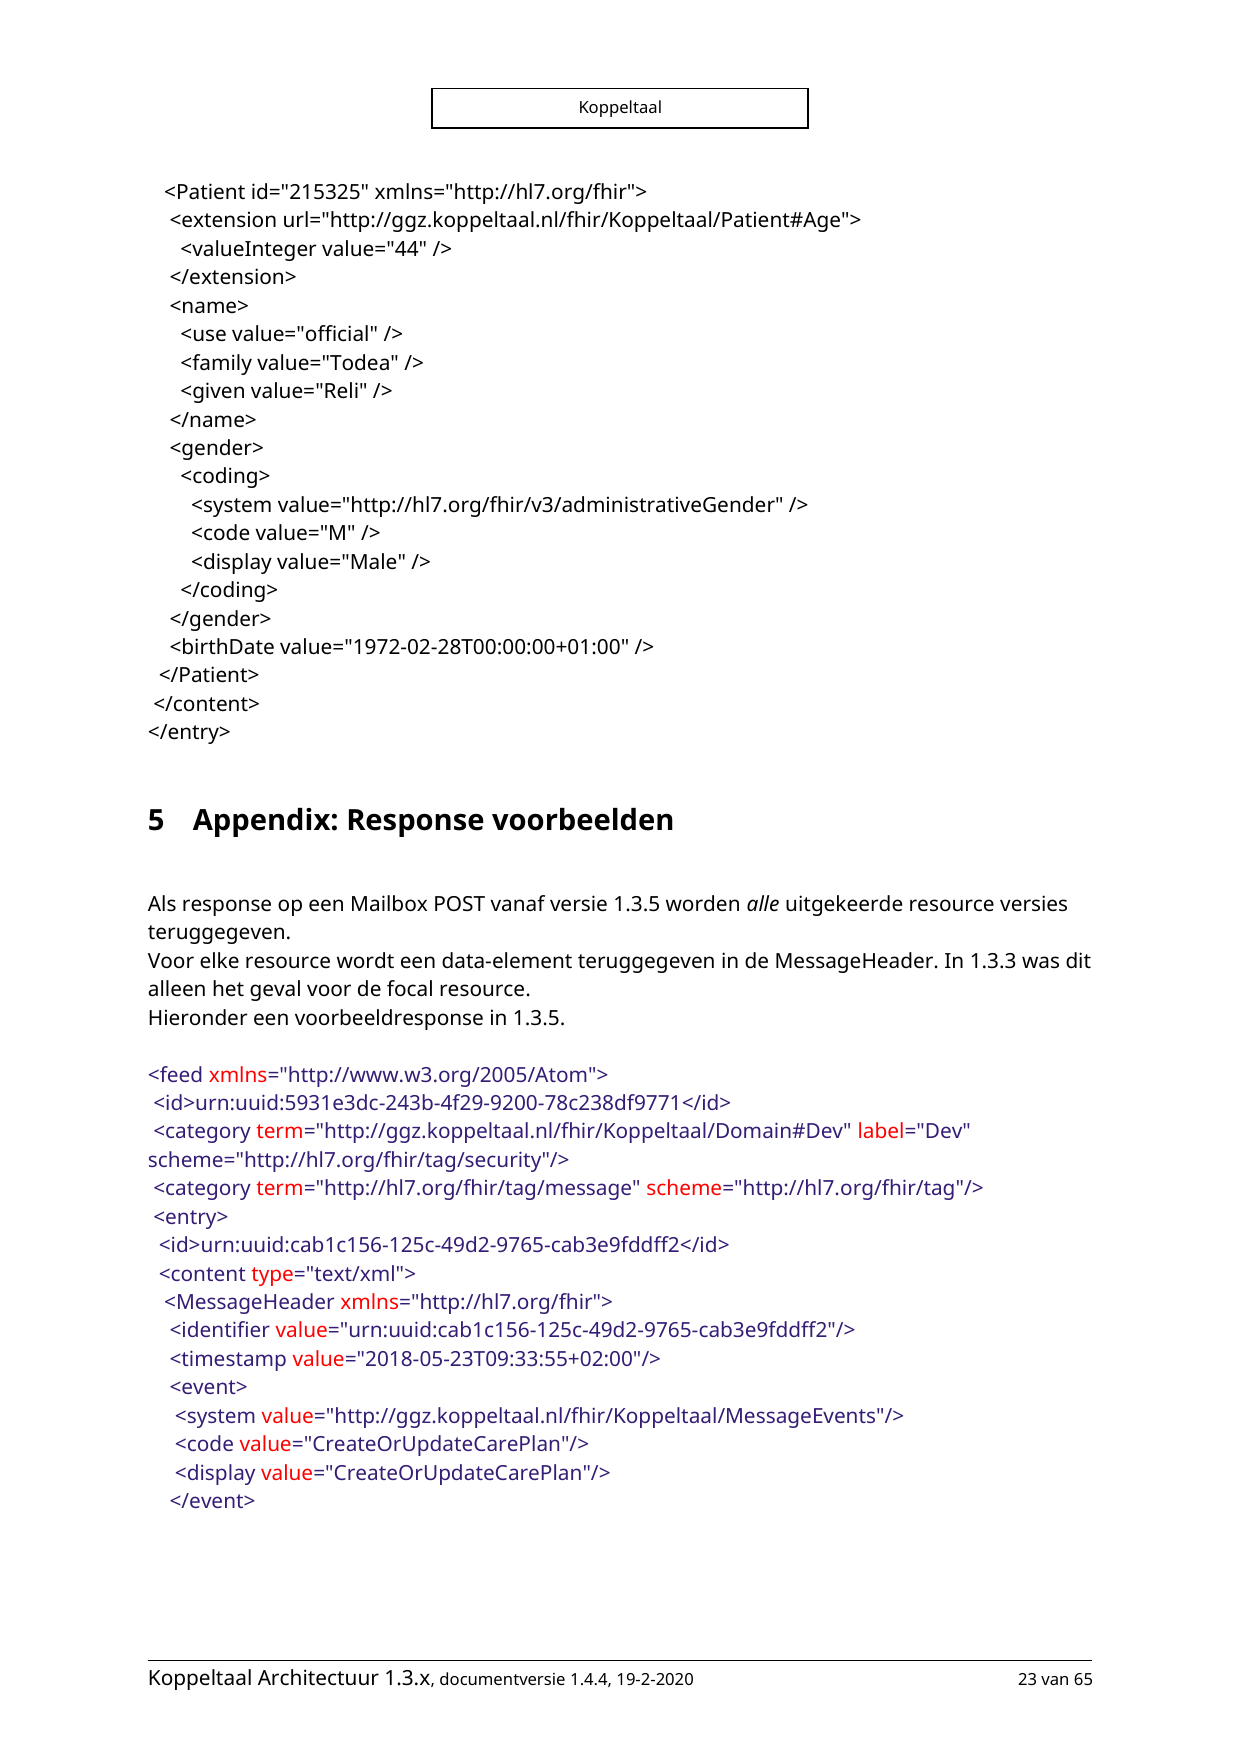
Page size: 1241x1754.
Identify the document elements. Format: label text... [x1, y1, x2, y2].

text Hieronder een voorbeeldresponse in 1.3.5. [148, 1003, 1092, 1031]
subtitle Appendix: Response voorbeelden [148, 799, 1092, 839]
text <family value="Todea" /> [148, 348, 1092, 376]
text <content type="text/xml"> [148, 1259, 1092, 1287]
text <entry> [148, 1202, 1092, 1230]
text <id>urn:uuid:5931e3dc-243b-4f29-9200-78c238df9771</id> [148, 1088, 1092, 1117]
text <timestamp value="2018-05-23T09:33:55+02:00"/> [148, 1344, 1092, 1372]
text <use value="official" /> [148, 319, 1092, 348]
text <MessageHeader xmlns="http://hl7.org/fhir"> [148, 1287, 1092, 1316]
text <gender> [148, 433, 1092, 462]
text <coding> [148, 462, 1092, 490]
text </content> [148, 689, 1092, 717]
text <system value="http://ggz.koppeltaal.nl/fhir/Koppeltaal/MessageEvents"/> [148, 1401, 1092, 1429]
text <category term="http://hl7.org/fhir/tag/message" scheme="http://hl7.org/fhir/tag"/> [148, 1173, 1092, 1202]
text <display value="Male" /> [148, 547, 1092, 575]
text <id>urn:uuid:cab1c156-125c-49d2-9765-cab3e9fddff2</id> [148, 1230, 1092, 1259]
text <given value="Reli" /> [148, 376, 1092, 405]
text </Patient> [148, 661, 1092, 689]
text <name> [148, 291, 1092, 319]
text <system value="http://hl7.org/fhir/v3/administrativeGender" /> [148, 490, 1092, 518]
text <Patient id="215325" xmlns="http://hl7.org/fhir"> [148, 177, 1092, 206]
text </gender> [148, 604, 1092, 632]
text <event> [148, 1372, 1092, 1401]
text </name> [148, 405, 1092, 433]
text Voor elke resource wordt een data-element teruggegeven in de MessageHeader. In 1.3.3 was dit alleen het geval voor de focal resource. [148, 946, 1092, 1003]
text </extension> [148, 262, 1092, 291]
text </coding> [148, 575, 1092, 604]
text <display value="CreateOrUpdateCarePlan"/> [148, 1458, 1092, 1486]
text <code value="M" /> [148, 518, 1092, 547]
text <birthDate value="1972-02-28T00:00:00+01:00" /> [148, 632, 1092, 661]
text Als response op een Mailbox POST vanaf versie 1.3.5 worden alle uitgekeerde resource versies teruggegeven. [148, 889, 1092, 946]
text <valueInteger value="44" /> [148, 234, 1092, 262]
text </entry> [148, 717, 1092, 746]
text <extension url="http://ggz.koppeltaal.nl/fhir/Koppeltaal/Patient#Age"> [148, 206, 1092, 234]
text </event> [148, 1486, 1092, 1515]
text <identifier value="urn:uuid:cab1c156-125c-49d2-9765-cab3e9fddff2"/> [148, 1316, 1092, 1344]
text <category term="http://ggz.koppeltaal.nl/fhir/Koppeltaal/Domain#Dev" label="Dev" scheme="http://hl7.org/fhir/tag/security"/> [148, 1117, 1092, 1173]
text <code value="CreateOrUpdateCarePlan"/> [148, 1429, 1092, 1458]
text <feed xmlns="http://www.w3.org/2005/Atom"> [148, 1060, 1092, 1088]
